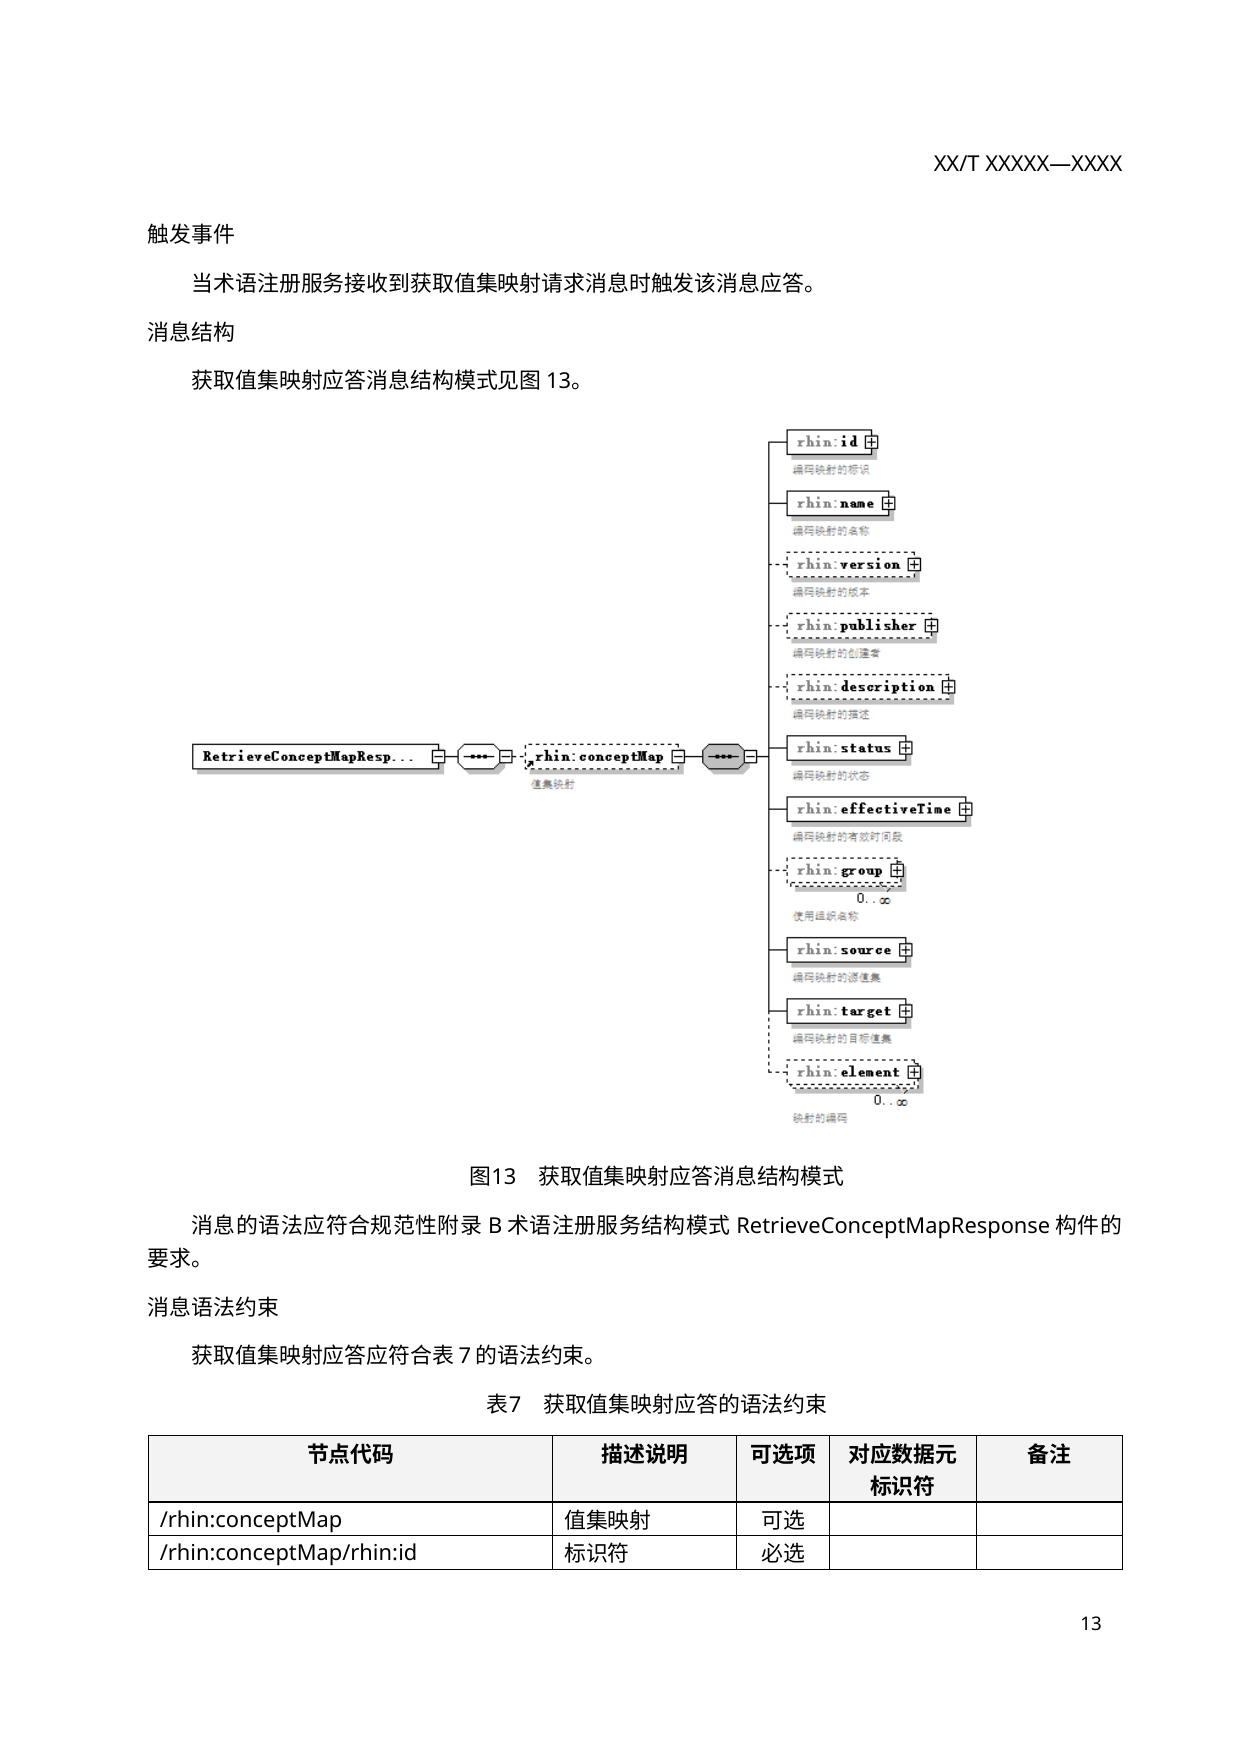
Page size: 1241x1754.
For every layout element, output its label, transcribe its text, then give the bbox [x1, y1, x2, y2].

text 触发事件 [148, 217, 1122, 249]
table_cell [830, 1503, 976, 1535]
table_cell [830, 1536, 976, 1568]
table_cell [977, 1536, 1122, 1568]
table_header 对应数据元标识符 [830, 1436, 976, 1501]
text 获取值集映射应答消息结构模式 [148, 1159, 1122, 1192]
table_cell /rhin:conceptMap [149, 1503, 552, 1535]
table_cell [977, 1503, 1122, 1535]
table_header 描述说明 [553, 1436, 736, 1501]
text 当术语注册服务接收到获取值集映射请求消息时触发该消息应答。 [148, 265, 1122, 298]
picture [191, 427, 974, 1128]
text 消息的语法应符合规范性附录B术语注册服务结构模式RetrieveConceptMapResponse构件的要求。 [148, 1208, 1122, 1273]
table_header 节点代码 [149, 1436, 552, 1501]
table_cell 必选 [737, 1536, 829, 1568]
text 消息语法约束 [148, 1289, 1122, 1322]
table_header 备注 [977, 1436, 1122, 1501]
text 获取值集映射应答消息结构模式见图13。 [148, 363, 1122, 395]
text 获取值集映射应答应符合表7的语法约束。 [148, 1338, 1122, 1370]
text 获取值集映射应答的语法约束 [148, 1387, 1122, 1419]
text 消息结构 [148, 314, 1122, 347]
table_cell 标识符 [553, 1536, 736, 1568]
table_cell 可选 [737, 1503, 829, 1535]
table_cell /rhin:conceptMap/rhin:id [149, 1536, 552, 1568]
table_cell 值集映射 [553, 1503, 736, 1535]
table_header 可选项 [737, 1436, 829, 1501]
